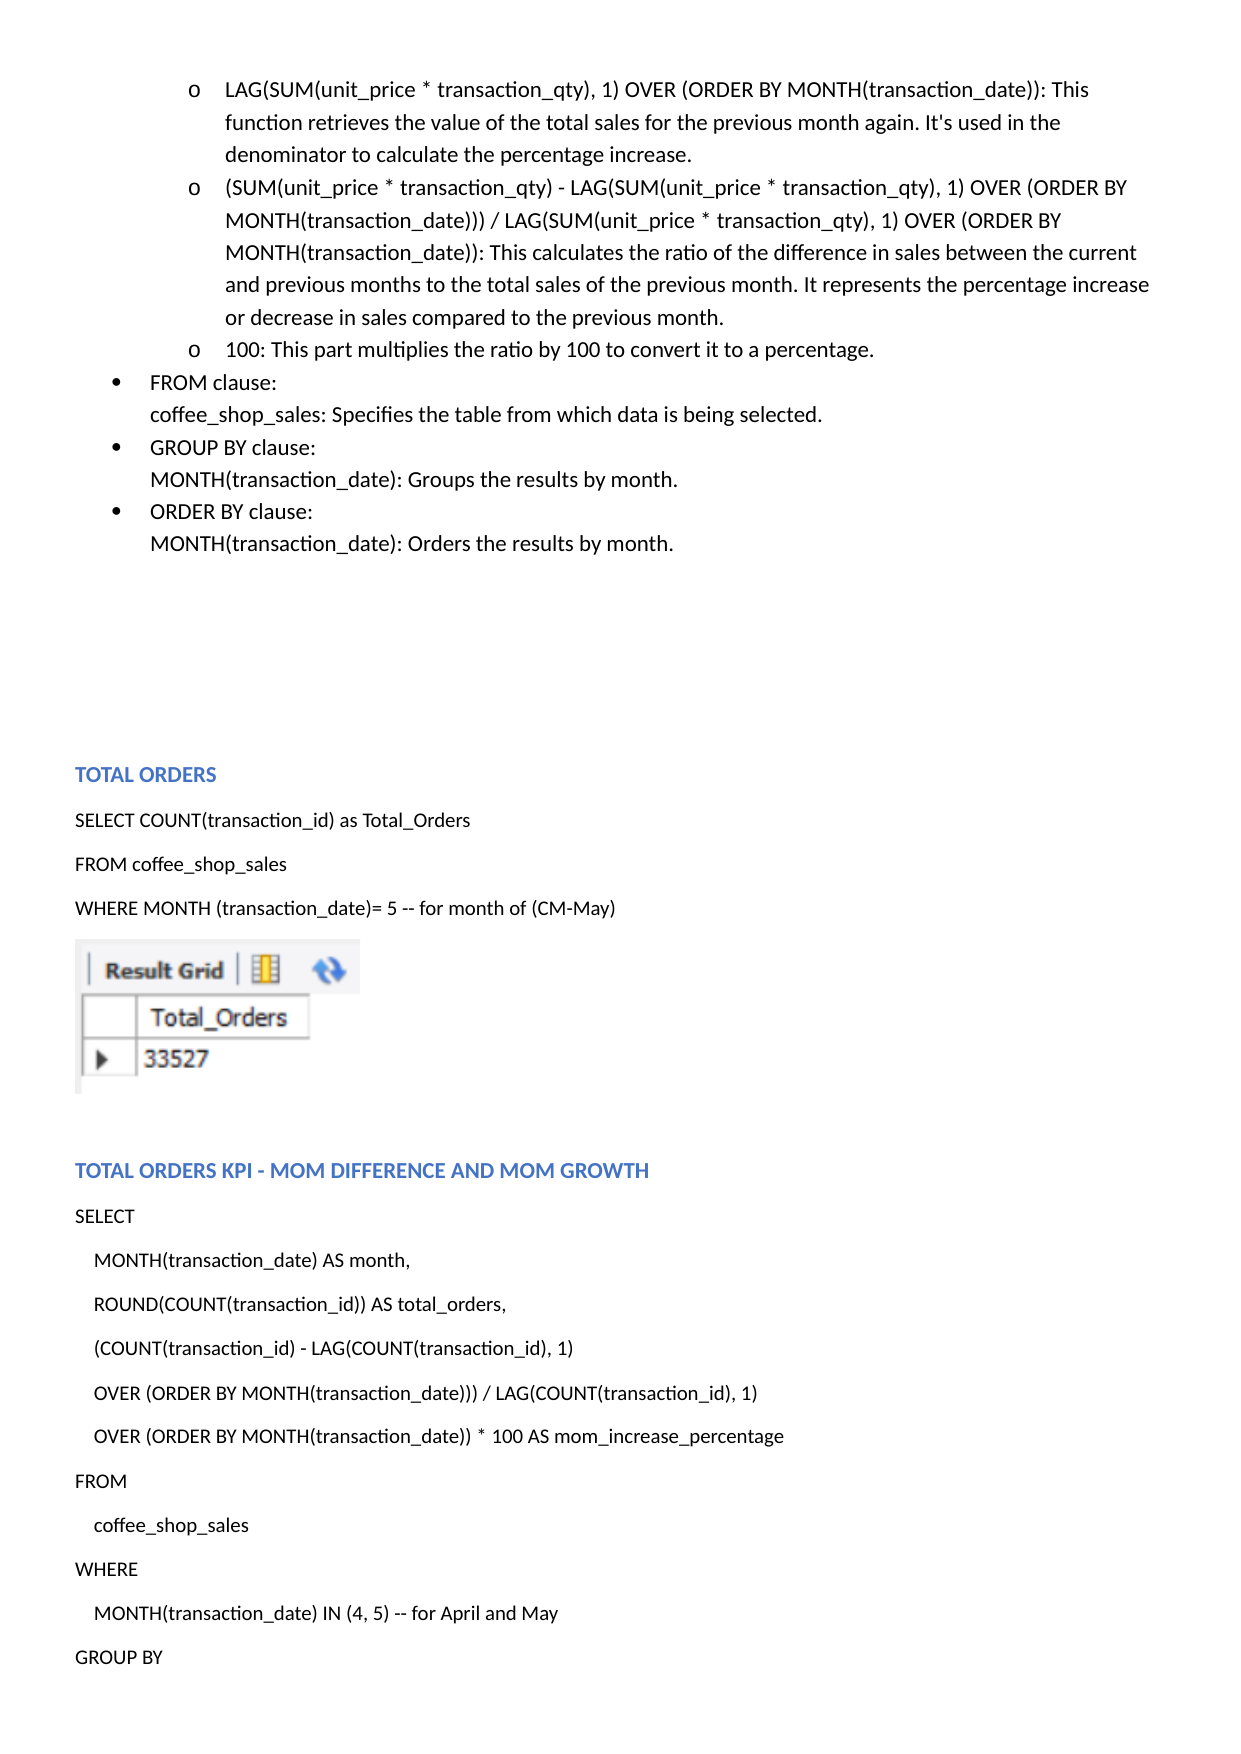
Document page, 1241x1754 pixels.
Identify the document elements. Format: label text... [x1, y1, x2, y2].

list MONTH(transaction_date): Groups the results by month. [150, 465, 1165, 493]
list MONTH(transaction_date): Orders the results by month. [150, 529, 1165, 557]
text WHERE MONTH (transaction_date)= 5 -- for month of (CM-May) [75, 895, 1165, 920]
text MONTH(transaction_date) IN (4, 5) -- for April and May [75, 1600, 1165, 1625]
list FROM clause: [112, 368, 1165, 396]
text SELECT COUNT(transaction_id) as Total_Orders [75, 807, 1165, 832]
text ROUND(COUNT(transaction_id)) AS total_orders, [75, 1292, 1165, 1317]
text WHERE [75, 1556, 1165, 1581]
picture [75, 939, 361, 1094]
text TOTAL ORDERS [75, 760, 1165, 788]
text OVER (ORDER BY MONTH(transaction_date)) * 100 AS mom_increase_percentage [75, 1424, 1165, 1449]
text coffee_shop_sales [75, 1512, 1165, 1537]
list 100: This part multiplies the ratio by 100 to convert it to a percentage. [187, 335, 1165, 364]
list (SUM(unit_price * transaction_qty) - LAG(SUM(unit_price * transaction_qty), 1) OVER (ORDER BY MONTH(transaction_date))) / LAG(SUM(unit_price * transaction_qty), 1) OVER (ORDER BY MONTH(transaction_date)): This calculates the ratio of the difference in sales between the current and previous months to the total sales of the previous month. It represents the percentage increase or decrease in sales compared to the previous month. [187, 173, 1165, 331]
text SELECT [75, 1203, 1165, 1229]
text OVER (ORDER BY MONTH(transaction_date))) / LAG(COUNT(transaction_id), 1) [75, 1380, 1165, 1405]
text FROM [75, 1468, 1165, 1493]
text MONTH(transaction_date) AS month, [75, 1247, 1165, 1273]
text GROUP BY [75, 1644, 1165, 1669]
list GROUP BY clause: [112, 433, 1165, 461]
text (COUNT(transaction_id) - LAG(COUNT(transaction_id), 1) [75, 1336, 1165, 1361]
list ORDER BY clause: [112, 497, 1165, 525]
text FROM coffee_shop_sales [75, 851, 1165, 876]
list coffee_shop_sales: Specifies the table from which data is being selected. [150, 401, 1165, 428]
list LAG(SUM(unit_price * transaction_qty), 1) OVER (ORDER BY MONTH(transaction_date)): This function retrieves the value of the total sales for the previous month again. It's used in the denominator to calculate the percentage increase. [187, 75, 1165, 168]
text TOTAL ORDERS KPI - MOM DIFFERENCE AND MOM GROWTH [75, 1157, 1165, 1184]
